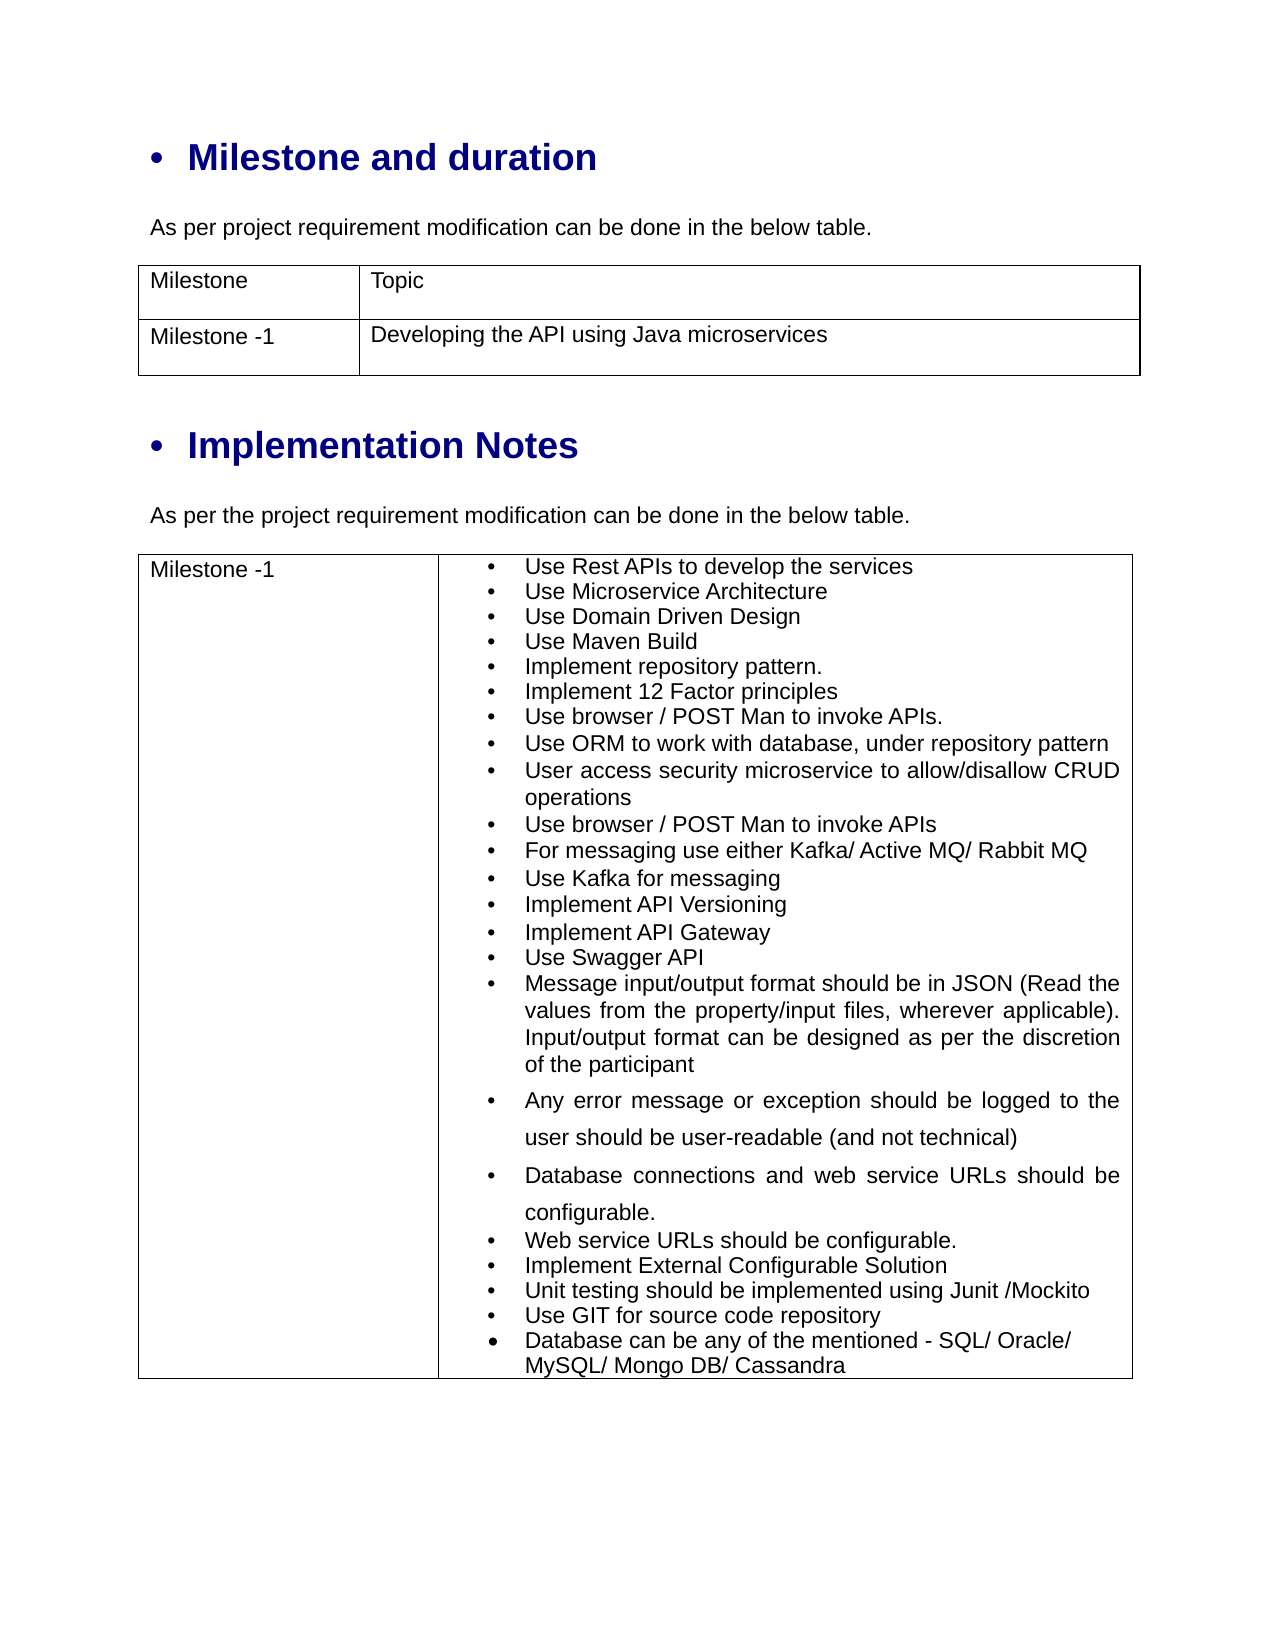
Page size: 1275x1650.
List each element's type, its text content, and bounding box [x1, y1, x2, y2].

table_header Topic [360, 266, 1139, 319]
text As per project requirement modification can be done in the below table. [150, 215, 1113, 240]
table_header Milestone [139, 266, 359, 319]
text As per the project requirement modification can be done in the below table. [150, 503, 1113, 528]
table_header Milestone -1 [139, 555, 438, 1378]
list Implementation Notes [150, 438, 234, 463]
table_cell Developing the API using Java microservices [360, 320, 1139, 375]
table_header Use Rest APIs to develop the services Use Microservice Architecture Use Domain Driven Design Use Maven Build Implement repository pattern. Implement 12 Factor principles Use browser / POST Man to invoke APIs. Use ORM to work with database, under repository pattern User access security microservice to allow/disallow CRUD operations Use browser / POST Man to invoke APIs For messaging use either Kafka/ Active MQ/ Rabbit MQ Use Kafka for messaging Implement API Versioning Implement API Gateway Use Swagger API Message input/output format should be in JSON (Read the values from the property/input files, wherever applicable). Input/output format can be designed as per the discretion of the participant Any error message or exception should be logged to the user should be user-readable (and not technical) Database connections and web service URLs should be configurable. Web service URLs should be configurable. Implement External Configurable Solution Unit testing should be implemented using Junit /Mockito Use GIT for source code repository Database can be any of the mentioned - SQL/ Oracle/ MySQL/ Mongo DB/ Cassandra [439, 555, 1132, 1378]
list Milestone and duration [150, 150, 1113, 175]
list Implementation Notes [239, 438, 1113, 463]
table_cell Milestone -1 [139, 320, 359, 375]
